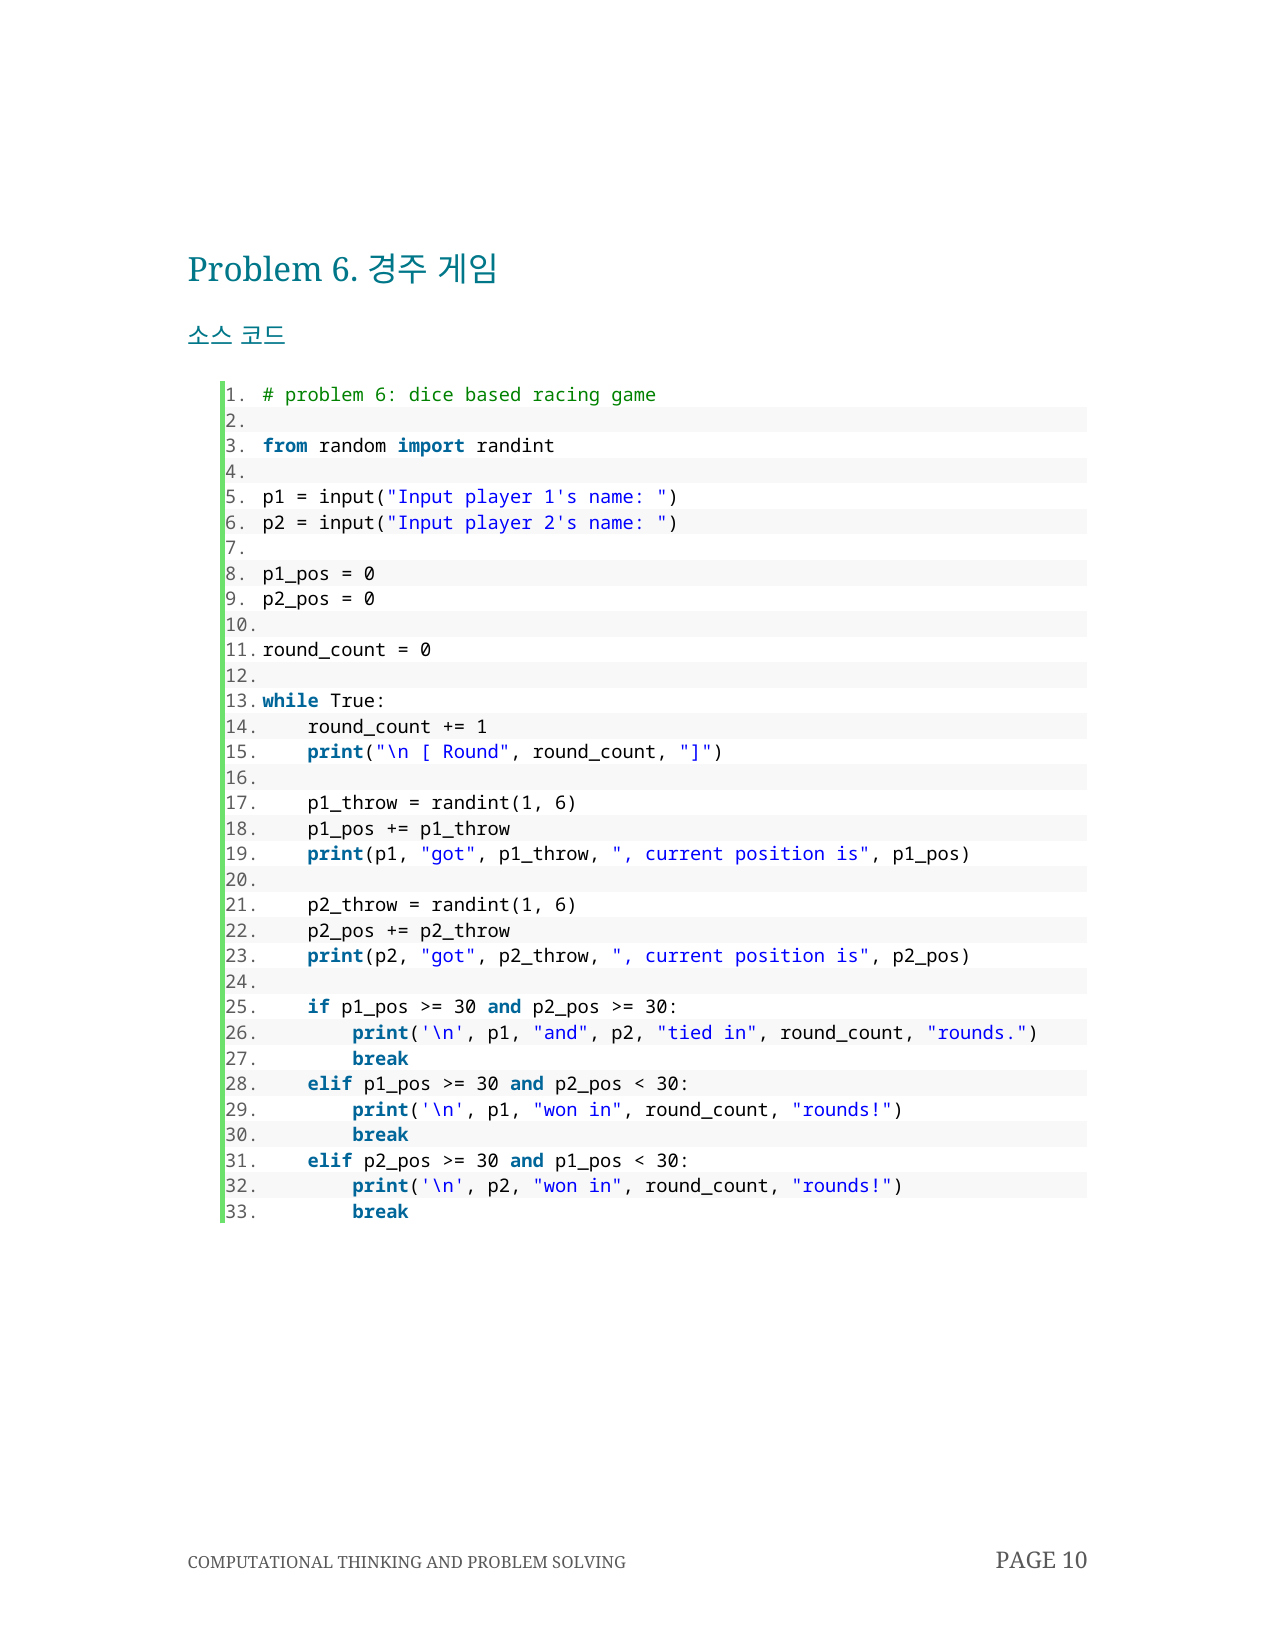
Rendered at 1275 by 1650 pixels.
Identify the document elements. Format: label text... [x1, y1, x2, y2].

list break [225, 1045, 1087, 1070]
list print("\n [ Round", round_count, "]") [225, 739, 1087, 764]
list print(p1, "got", p1_throw, ", current position is", p1_pos) [225, 841, 1087, 866]
list if p1_pos >= 30 and p2_pos >= 30: [225, 994, 1087, 1019]
list p1_throw = randint(1, 6) [225, 790, 1087, 815]
subtitle Problem 6. 경주 게임 [187, 242, 1087, 291]
list break [225, 1198, 1087, 1223]
list p1_pos += p1_throw [225, 815, 1087, 841]
list print(p2, "got", p2_throw, ", current position is", p2_pos) [225, 943, 1087, 968]
list round_count += 1 [225, 713, 1087, 739]
list break [225, 1121, 1087, 1147]
list print('\n', p2, "won in", round_count, "rounds!") [225, 1172, 1087, 1198]
list p2 = input("Input player 2's name: ") [225, 509, 1087, 534]
subtitle 소스 코드 [187, 316, 1087, 352]
list p2_pos += p2_throw [225, 917, 1087, 943]
list p1 = input("Input player 1's name: ") [225, 483, 1087, 509]
list elif p1_pos >= 30 and p2_pos < 30: [225, 1070, 1087, 1096]
list print('\n', p1, "and", p2, "tied in", round_count, "rounds.") [225, 1019, 1087, 1045]
list while True: [225, 688, 1087, 713]
list p2_pos = 0 [225, 586, 1087, 611]
list p2_throw = randint(1, 6) [225, 892, 1087, 917]
list p1_pos = 0 [225, 560, 1087, 586]
list round_count = 0 [225, 637, 1087, 662]
list from random import randint [225, 432, 1087, 458]
list # problem 6: dice based racing game [225, 381, 1087, 407]
list elif p2_pos >= 30 and p1_pos < 30: [225, 1147, 1087, 1172]
list print('\n', p1, "won in", round_count, "rounds!") [225, 1096, 1087, 1121]
